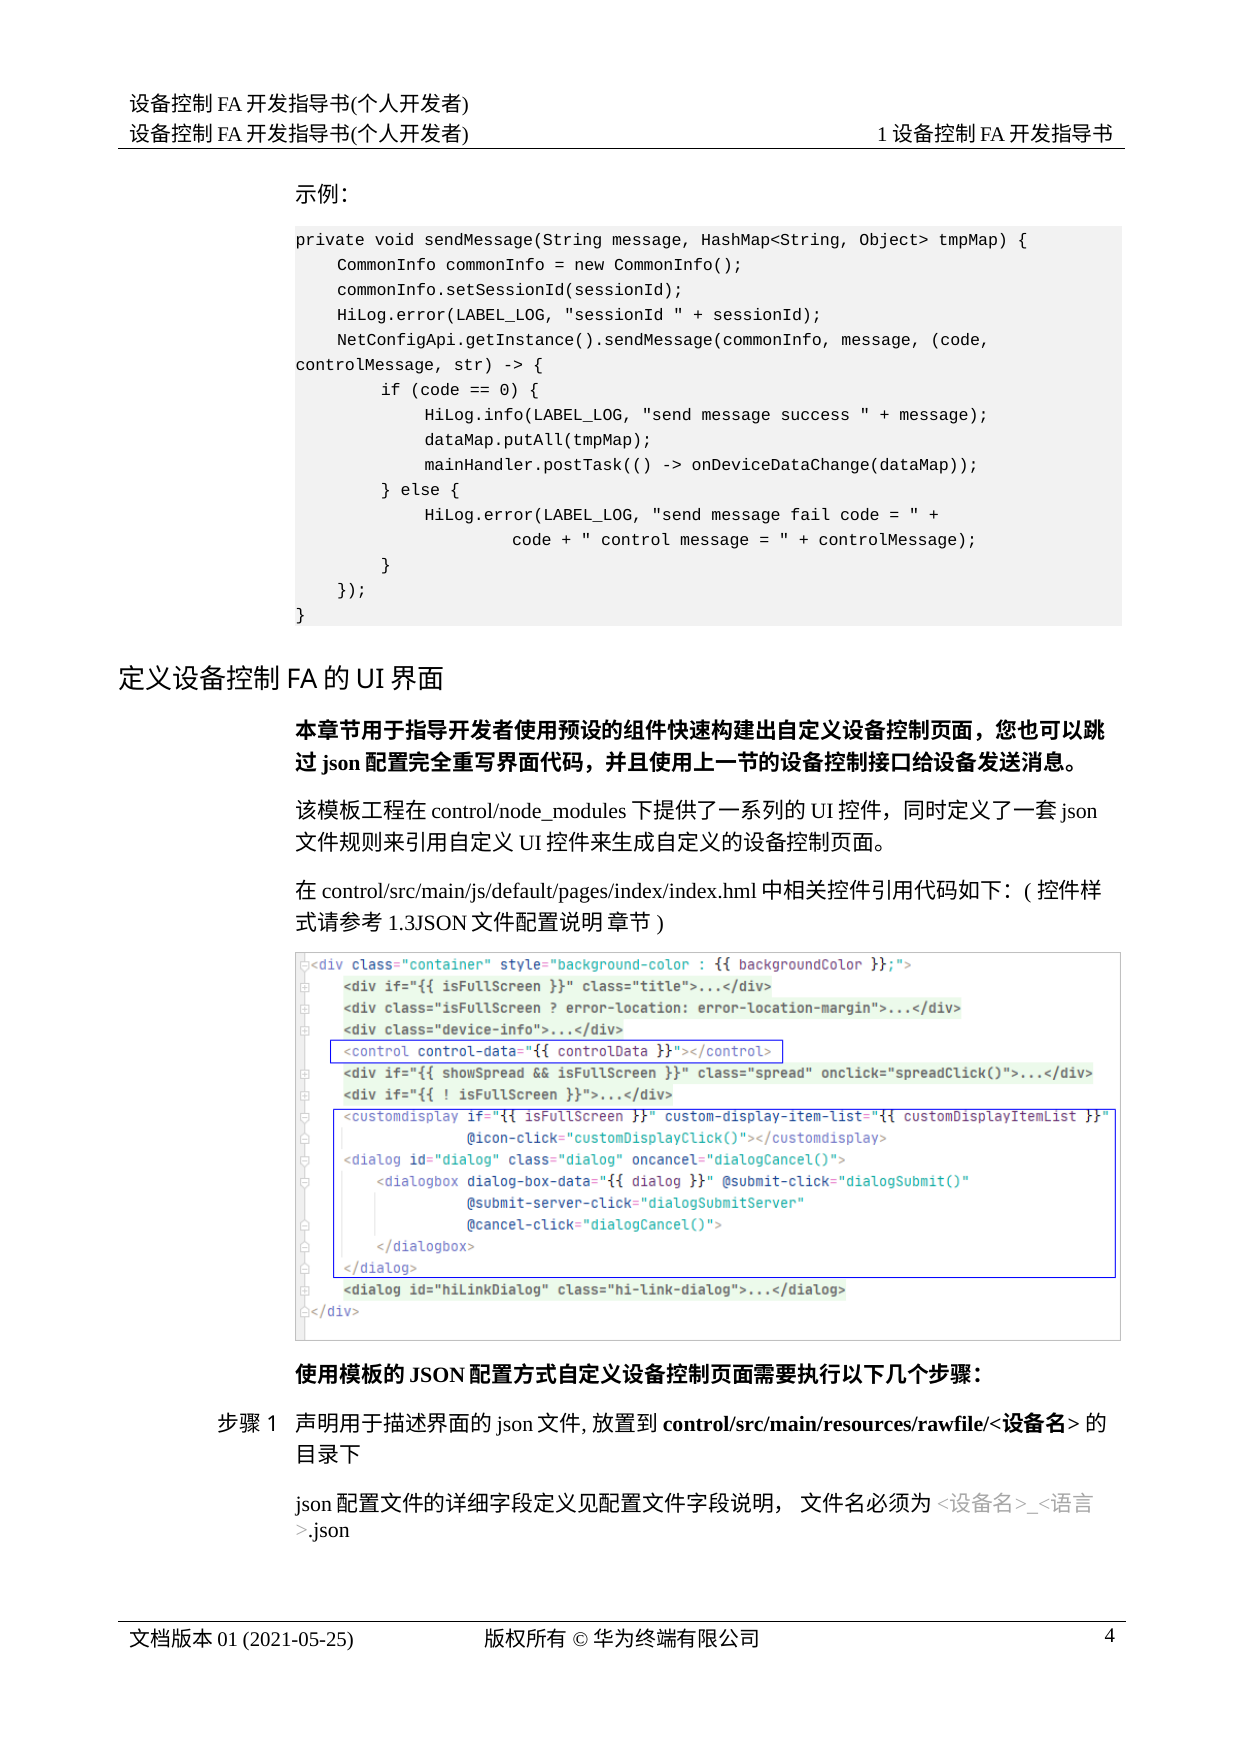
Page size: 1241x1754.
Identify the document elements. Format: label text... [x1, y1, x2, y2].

text 定义设备控制FA的UI界面 [118, 657, 1122, 696]
text 本章节用于指导开发者使用预设的组件快速构建出自定义设备控制页面，您也可以跳过json配置完全重写界面代码，并且使用上一节的设备控制接口给设备发送消息。 [295, 713, 1122, 776]
text 使用模板的JSON配置方式自定义设备控制页面需要执行以下几个步骤： [295, 1357, 1122, 1389]
text private void sendMessage(String message, HashMap<String, Object> tmpMap) { CommonInfo commonInfo = new CommonInfo(); commonInfo.setSessionId(sessionId); HiLog.error(LABEL_LOG, "sessionId " + sessionId); NetConfigApi.getInstance().sendMessage(commonInfo, message, (code, controlMessage, str) -> { if (code == 0) { HiLog.info(LABEL_LOG, "send message success " + message); dataMap.putAll(tmpMap); mainHandler.postTask(() -> onDeviceDataChange(dataMap)); } else { HiLog.error(LABEL_LOG, "send message fail code = " + code + " control message = " + controlMessage); } }); } [295, 226, 1122, 626]
text 在control/src/main/js/default/pages/index/index.hml中相关控件引用代码如下：( 控件样式请参考 1.3JSON文件配置说明 章节 ) [295, 873, 1122, 936]
list 声明用于描述界面的json文件, 放置到 control/src/main/resources/rawfile/<设备名> 的目录下 [279, 1406, 1122, 1469]
text 示例： [295, 177, 1122, 209]
text json配置文件的详细字段定义见配置文件字段说明， 文件名必须为 <设备名>_<语言>.json [295, 1486, 1122, 1543]
text 该模板工程在control/node_modules下提供了一系列的UI控件，同时定义了一套json文件规则来引用自定义UI控件来生成自定义的设备控制页面。 [295, 793, 1122, 856]
picture [295, 952, 1121, 1341]
